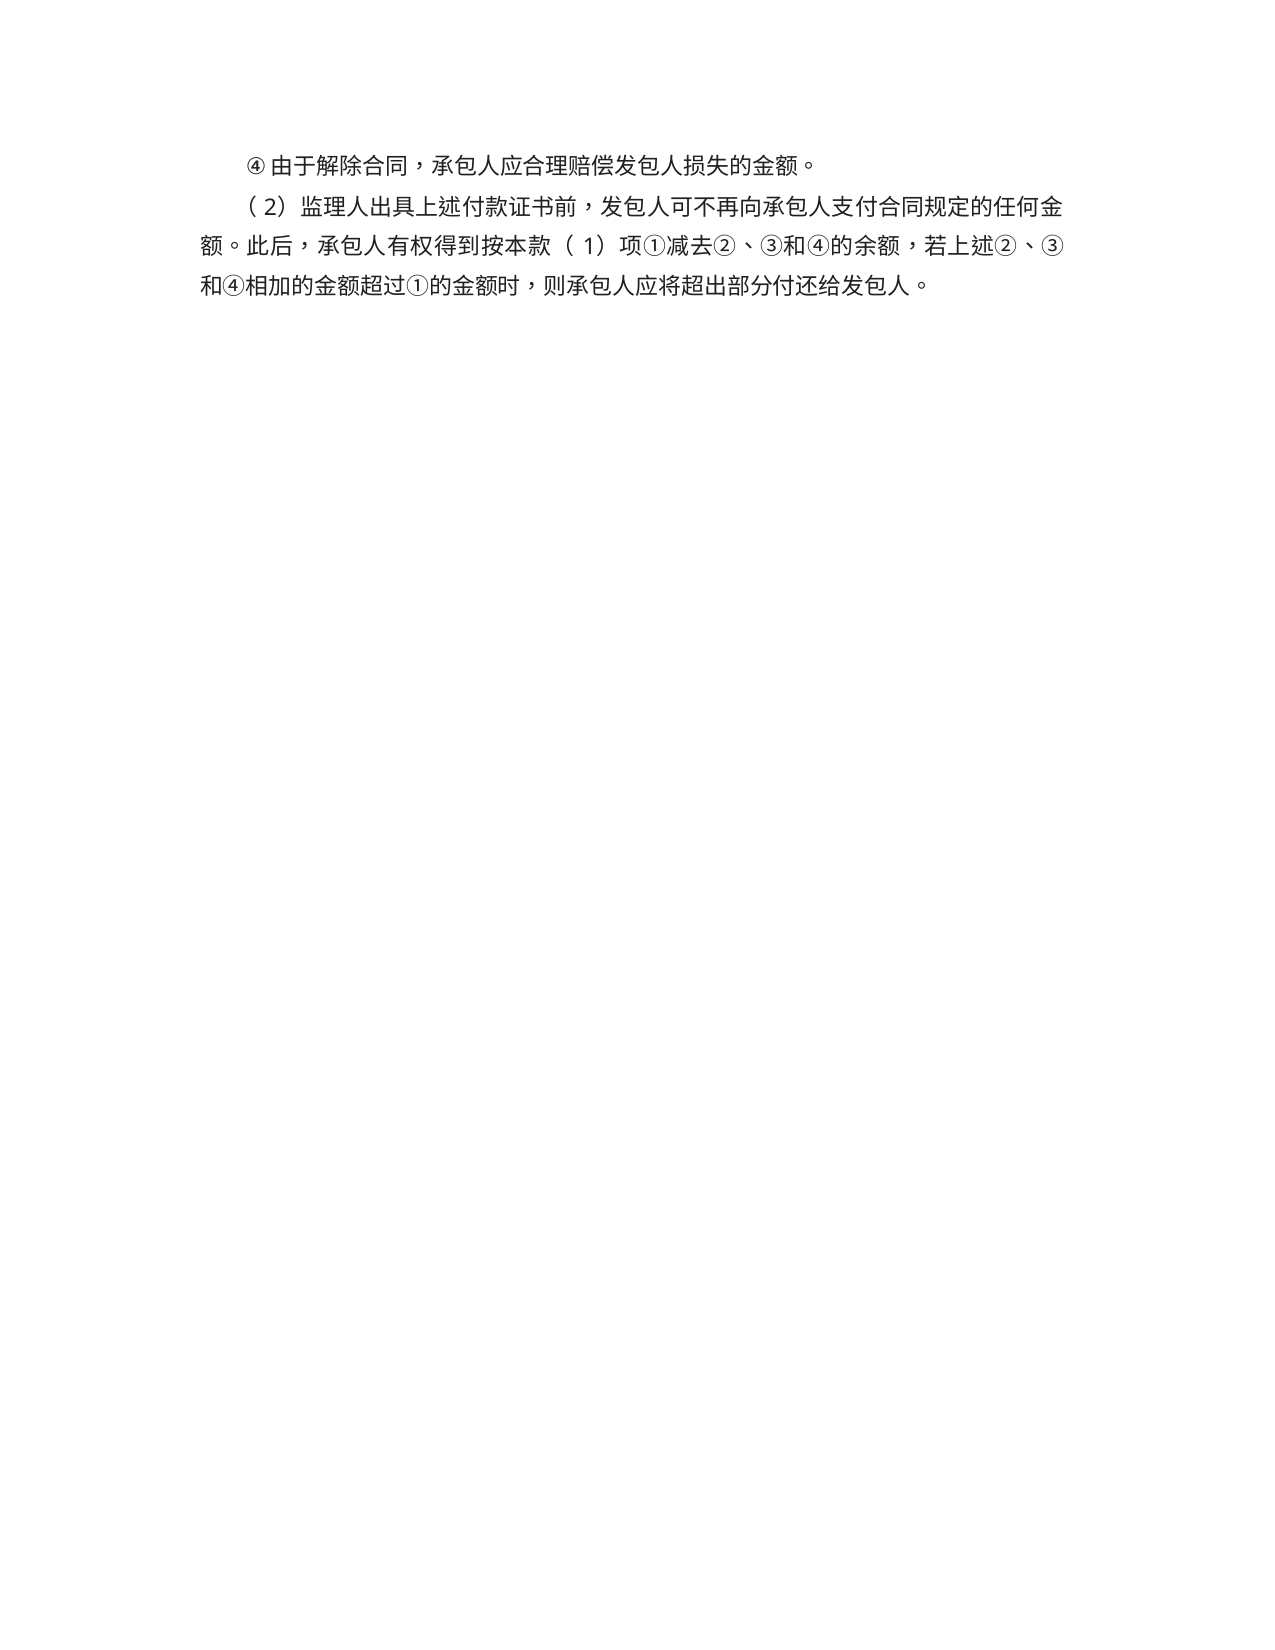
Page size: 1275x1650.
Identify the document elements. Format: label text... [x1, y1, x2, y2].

text （ 2）监理人出具上述付款证书前，发包人可不再向承包人支付合同规定的任何金额。此后，承包人有权得到按本款（ 1）项①减去②、③和④的余额，若上述②、③和④相加的金额超过①的金额时，则承包人应将超出部分付还给发包人。 [200, 190, 1066, 301]
text ④由于解除合同，承包人应合理赔偿发包人损失的金额。 [246, 150, 1087, 181]
